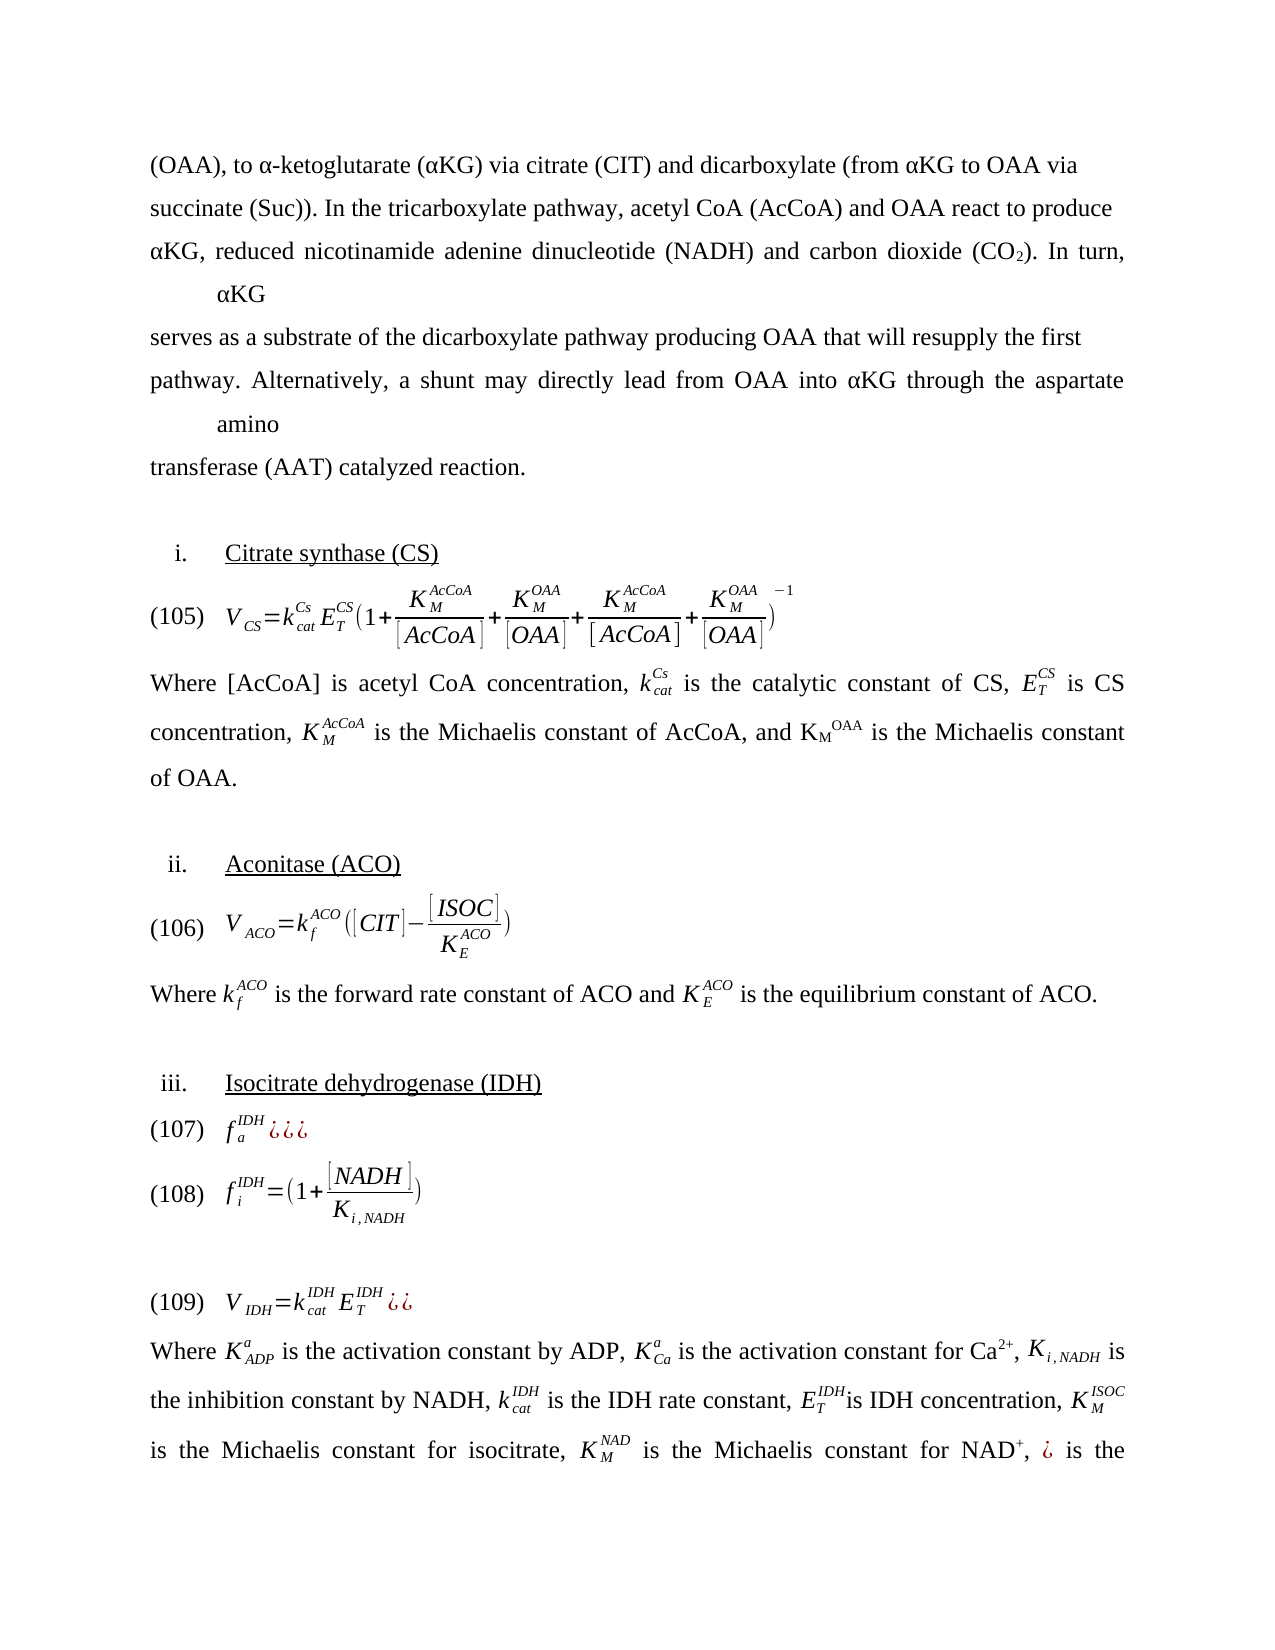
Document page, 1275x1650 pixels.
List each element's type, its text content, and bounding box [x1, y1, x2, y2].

list Isocitrate dehydrogenase (IDH) [187, 1068, 1125, 1097]
text transferase (AAT) catalyzed reaction. [150, 452, 1125, 481]
text Where [AcCoA] is acetyl CoA concentration, is the catalytic constant of CS, is CS concentration, is the Michaelis constant of AcCoA, and KMOAA is the Michaelis constant of OAA. [150, 665, 1125, 792]
list Aconitase (ACO) [187, 849, 1125, 878]
text succinate (Suc)). In the tricarboxylate pathway, acetyl CoA (AcCoA) and OAA react to produce [150, 193, 1125, 222]
text serves as a substrate of the dicarboxylate pathway producing OAA that will resupply the first [150, 322, 1125, 351]
list Citrate synthase (CS) [187, 538, 1125, 567]
text (OAA), to α-ketoglutarate (αKG) via citrate (CIT) and dicarboxylate (from αKG to OAA via [150, 150, 1125, 179]
text αKG, reduced nicotinamide adenine dinucleotide (NADH) and carbon dioxide (CO2). In turn, αKG [150, 236, 1125, 308]
text pathway. Alternatively, a shunt may directly lead from OAA into αKG through the aspartate amino [150, 366, 1125, 437]
text Where is the forward rate constant of ACO and is the equilibrium constant of ACO. [150, 976, 1125, 1011]
